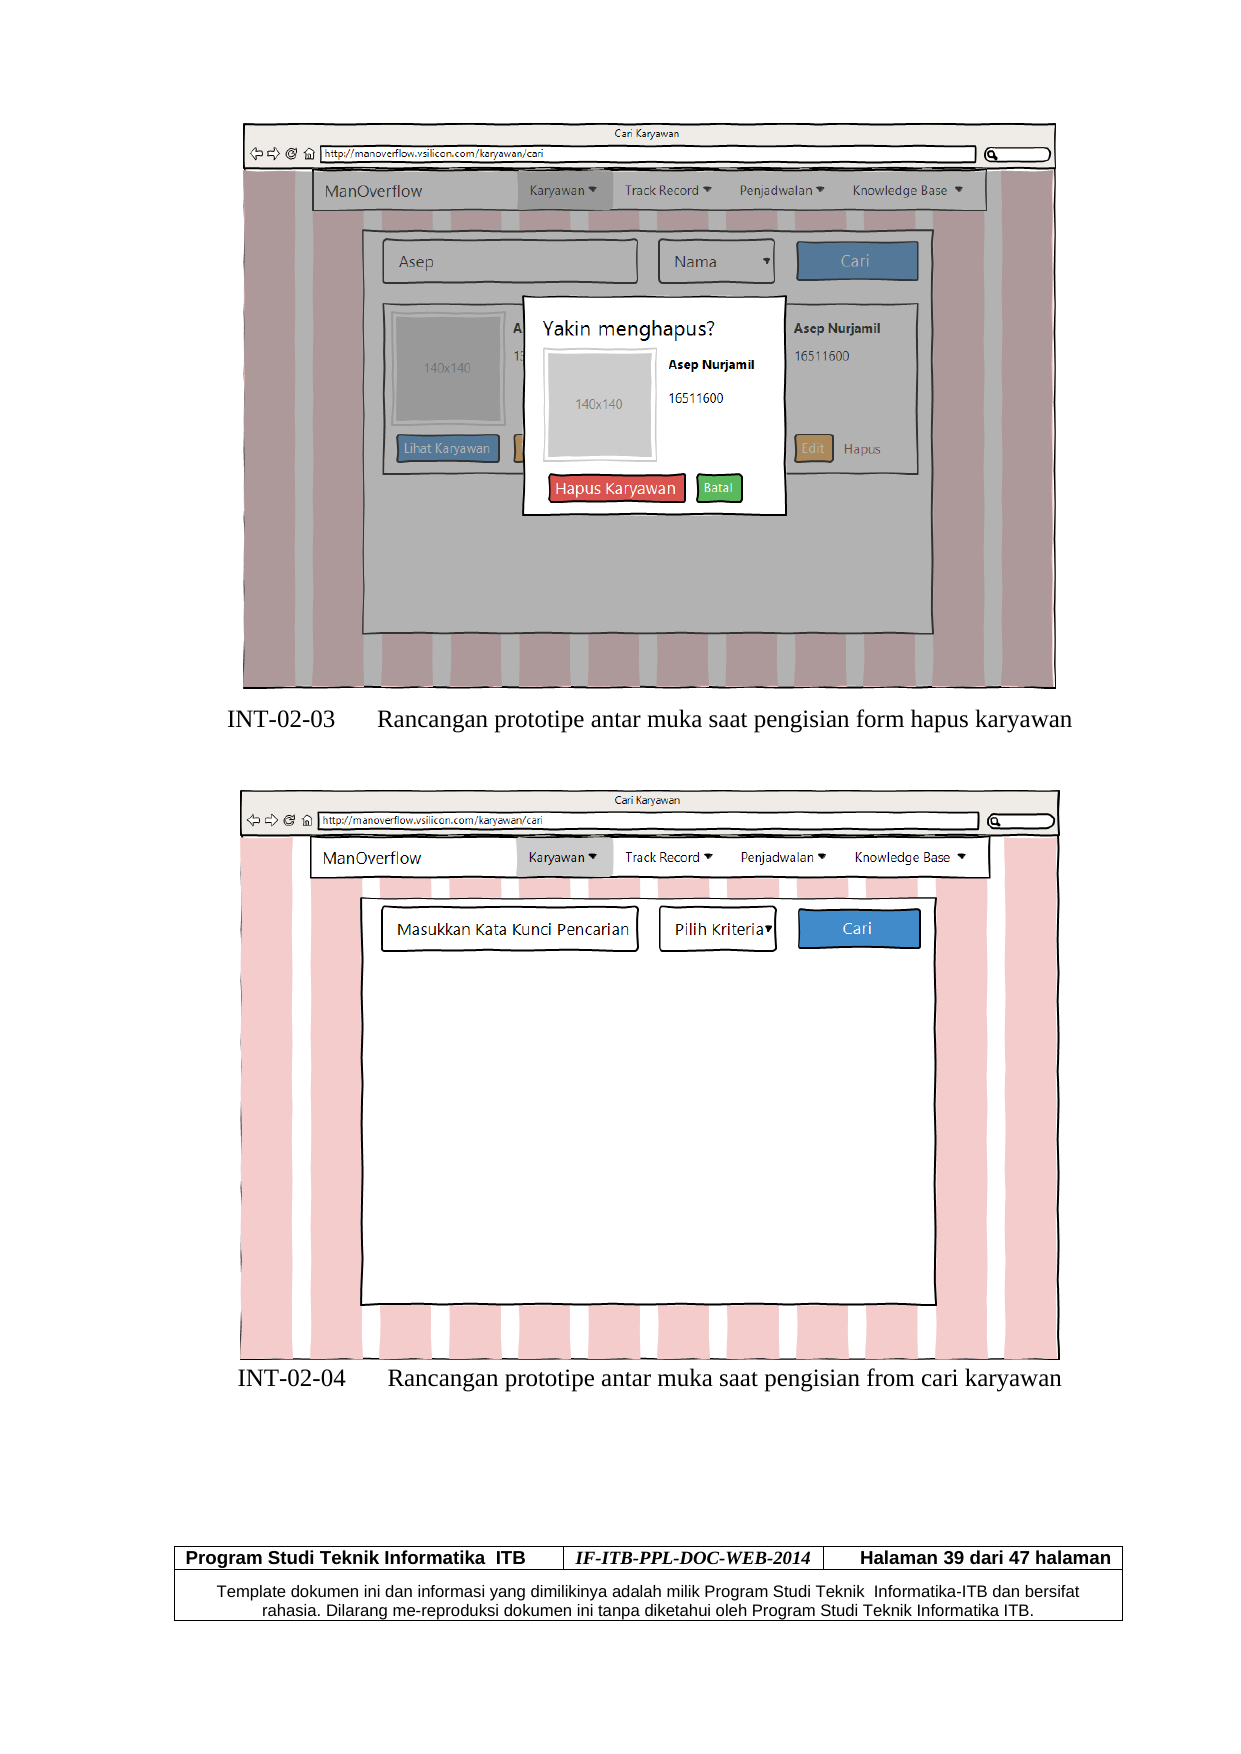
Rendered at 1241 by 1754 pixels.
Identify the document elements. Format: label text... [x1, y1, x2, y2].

text INT-02-03 Rancangan prototipe antar muka saat pengisian form hapus karyawan [177, 704, 1122, 733]
picture [236, 118, 1063, 692]
picture [236, 787, 1063, 1363]
